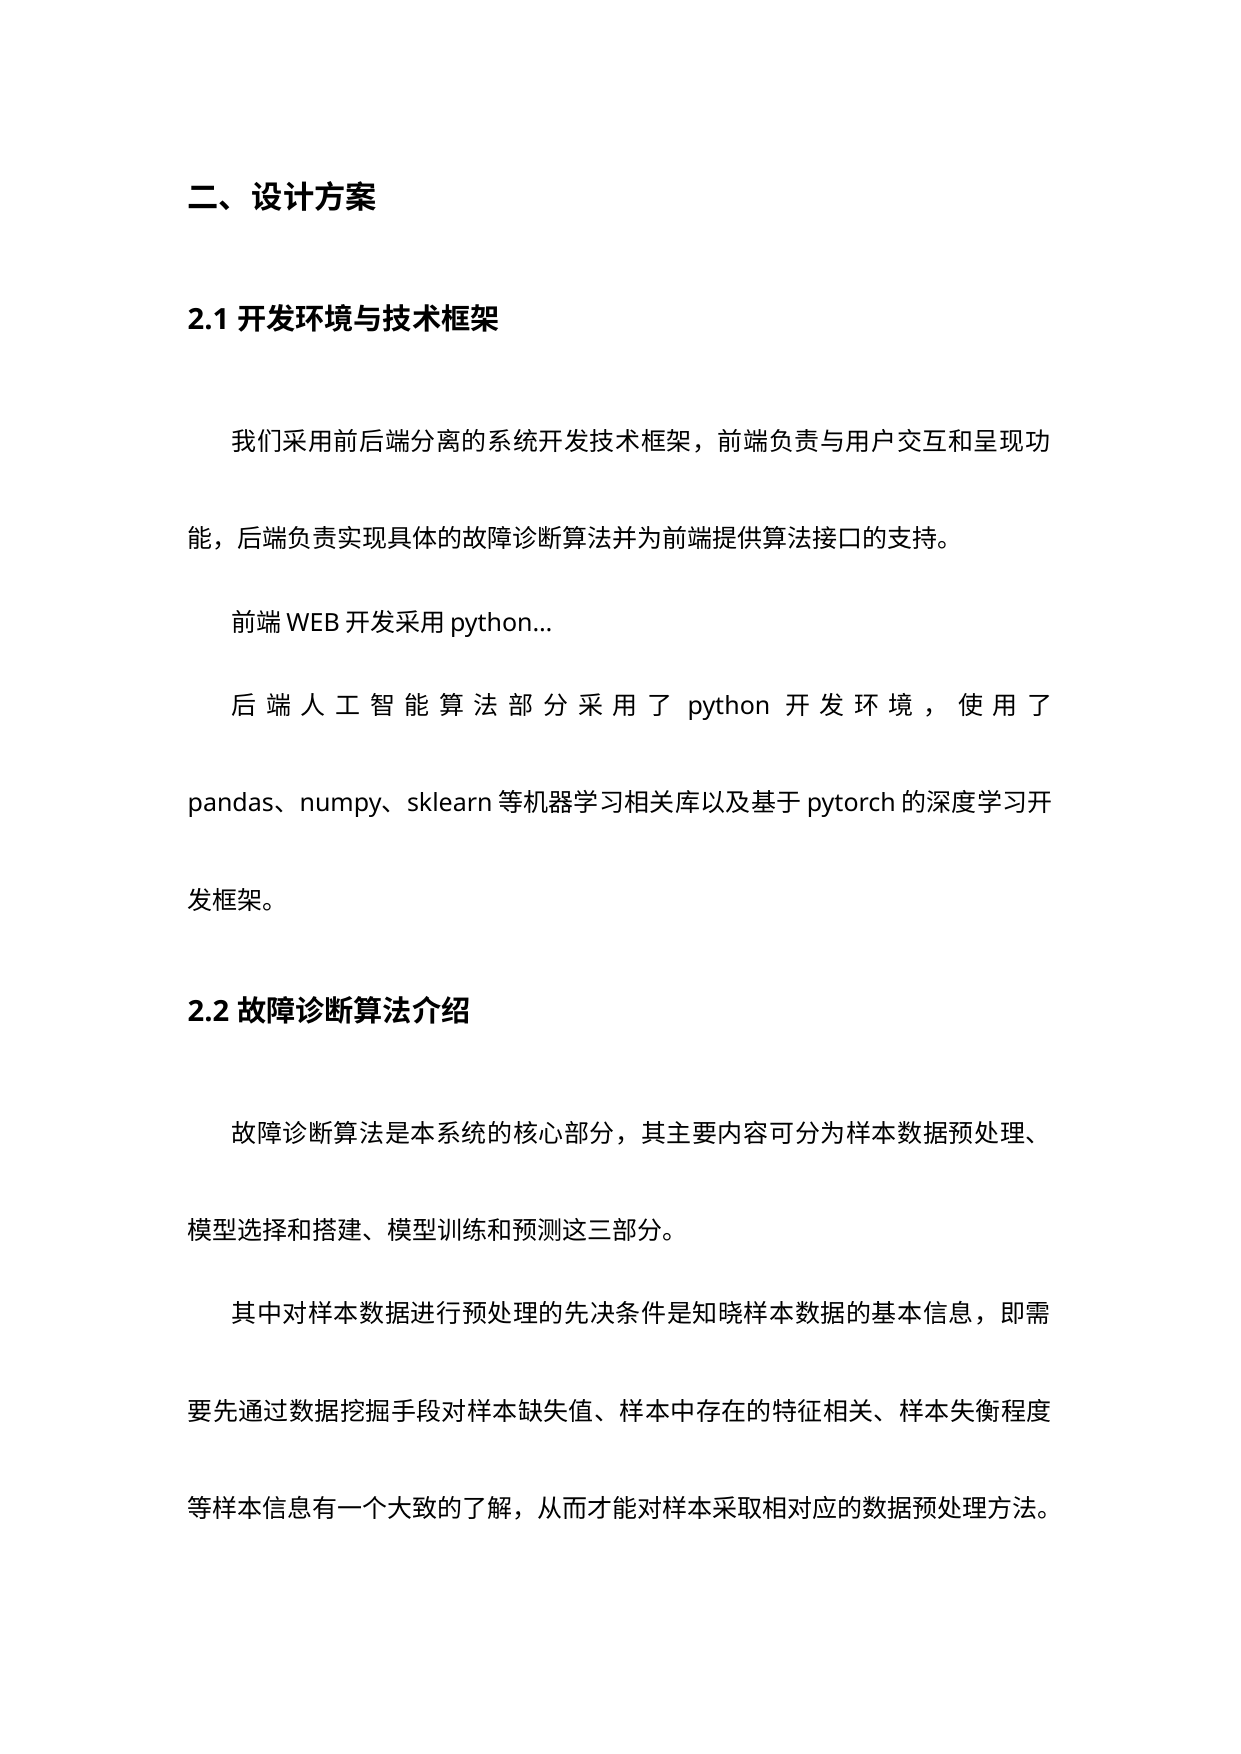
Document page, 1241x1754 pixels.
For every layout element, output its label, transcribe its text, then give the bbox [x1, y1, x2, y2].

text 后端人工智能算法部分采用了python开发环境，使用了pandas、numpy、sklearn等机器学习相关库以及基于pytorch的深度学习开发框架。 [187, 671, 1053, 931]
text 其中对样本数据进行预处理的先决条件是知晓样本数据的基本信息，即需要先通过数据挖掘手段对样本缺失值、样本中存在的特征相关、样本失衡程度等样本信息有一个大致的了解，从而才能对样本采取相对应的数据预处理方法。 [187, 1279, 1053, 1539]
text 故障诊断算法是本系统的核心部分，其主要内容可分为样本数据预处理、模型选择和搭建、模型训练和预测这三部分。 [187, 1099, 1053, 1261]
text 我们采用前后端分离的系统开发技术框架，前端负责与用户交互和呈现功能，后端负责实现具体的故障诊断算法并为前端提供算法接口的支持。 [187, 407, 1053, 569]
text 前端WEB开发采用python… [187, 588, 1053, 653]
subtitle 2.2 故障诊断算法介绍 [187, 976, 1053, 1041]
subtitle 设计方案 [187, 162, 1053, 227]
subtitle 2.1 开发环境与技术框架 [187, 284, 1053, 349]
